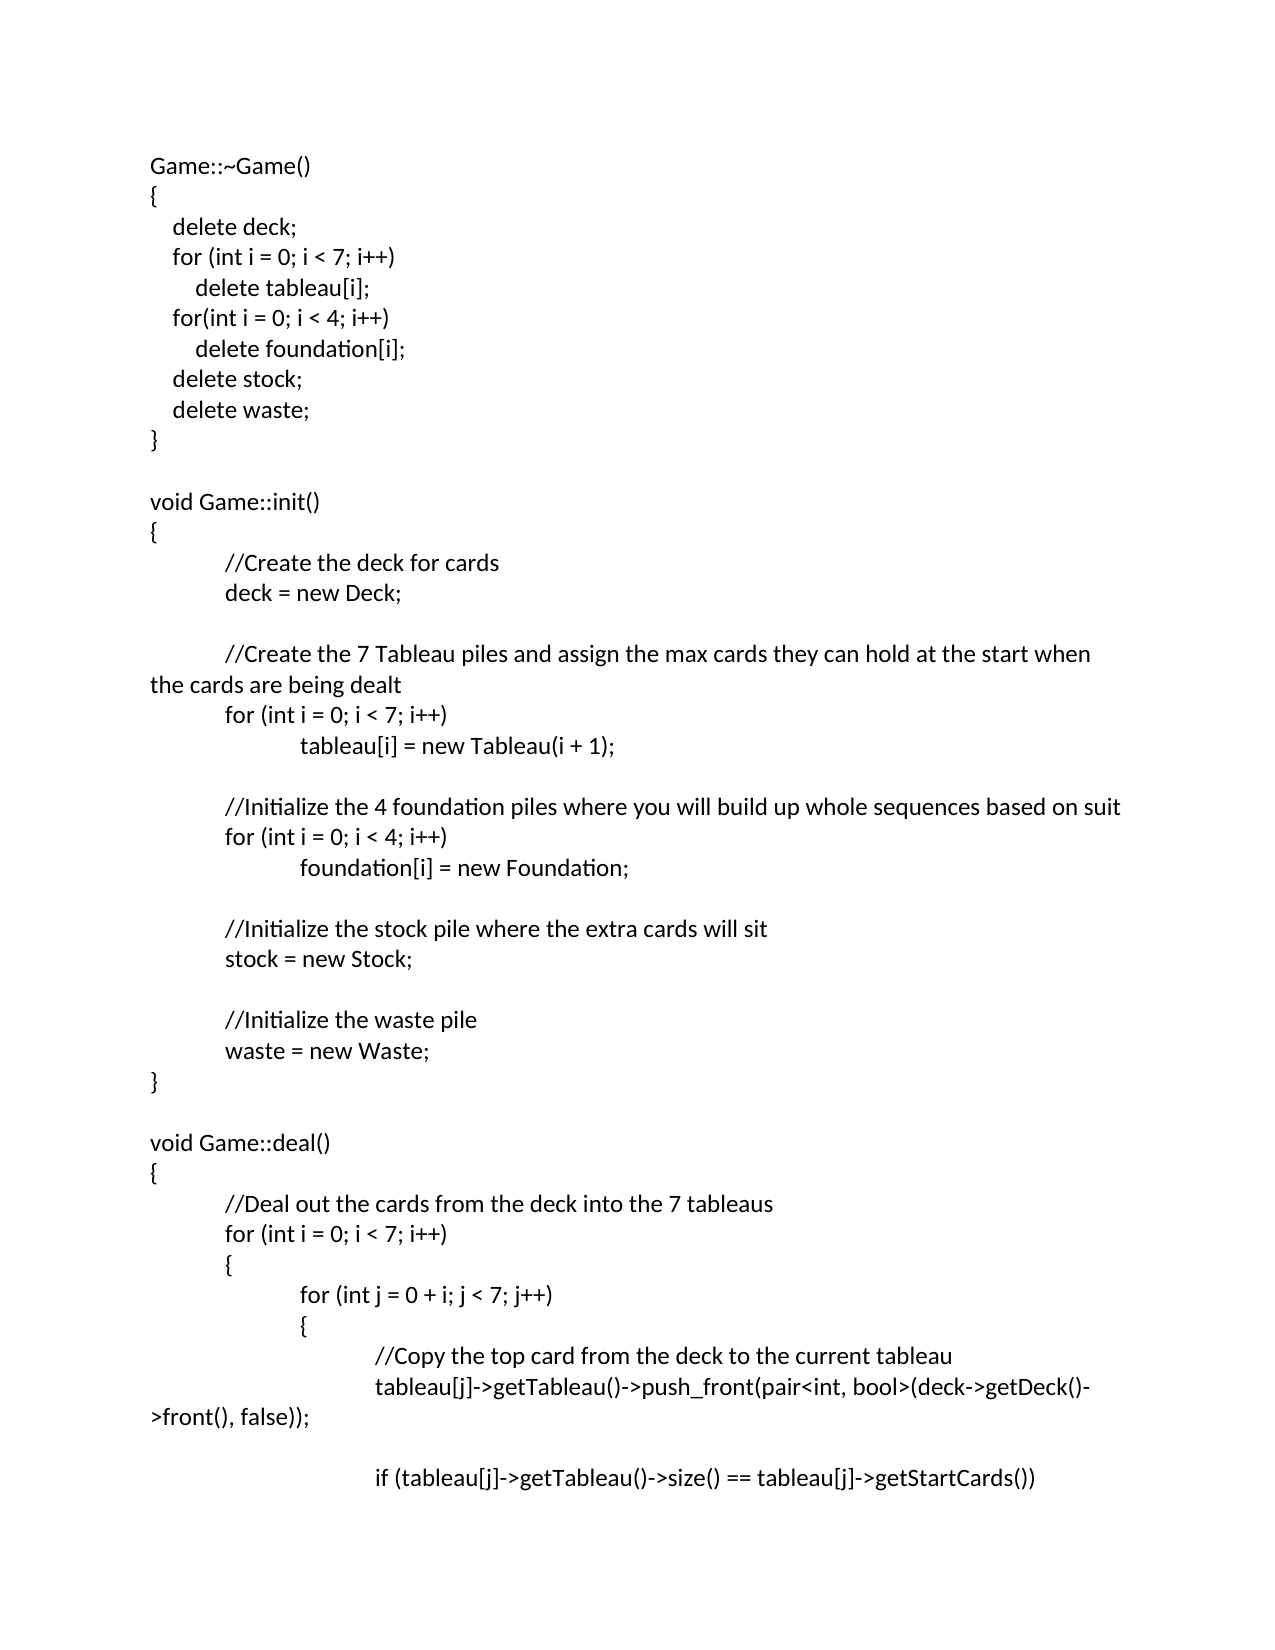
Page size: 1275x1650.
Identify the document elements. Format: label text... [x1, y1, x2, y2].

text { [150, 1310, 1125, 1340]
text waste = new Waste; [150, 1035, 1125, 1066]
text //Create the deck for cards [150, 547, 1125, 577]
text { [150, 516, 1125, 547]
text } [150, 425, 1125, 455]
text stock = new Stock; [150, 943, 1125, 974]
text delete foundation[i]; [150, 333, 1125, 364]
text { [150, 1157, 1125, 1188]
text void Game::deal() [150, 1127, 1125, 1157]
text delete stock; [150, 364, 1125, 394]
text foundation[i] = new Foundation; [150, 852, 1125, 882]
text delete deck; [150, 211, 1125, 242]
text for (int i = 0; i < 7; i++) [150, 699, 1125, 730]
text { [150, 1249, 1125, 1279]
text //Deal out the cards from the deck into the 7 tableaus [150, 1188, 1125, 1218]
text for (int i = 0; i < 7; i++) [150, 242, 1125, 272]
text void Game::init() [150, 486, 1125, 516]
text Game::~Game() [150, 150, 1125, 181]
text //Initialize the 4 foundation piles where you will build up whole sequences based on suit [150, 791, 1125, 821]
text for(int i = 0; i < 4; i++) [150, 303, 1125, 333]
text deck = new Deck; [150, 577, 1125, 608]
text for (int j = 0 + i; j < 7; j++) [150, 1279, 1125, 1310]
text if (tableau[j]->getTableau()->size() == tableau[j]->getStartCards()) [150, 1462, 1125, 1493]
text delete waste; [150, 394, 1125, 425]
text { [150, 181, 1125, 211]
text tableau[i] = new Tableau(i + 1); [150, 730, 1125, 760]
text for (int i = 0; i < 7; i++) [150, 1218, 1125, 1249]
text delete tableau[i]; [150, 272, 1125, 303]
text //Copy the top card from the deck to the current tableau [150, 1340, 1125, 1371]
text } [150, 1066, 1125, 1096]
text //Create the 7 Tableau piles and assign the max cards they can hold at the start when the cards are being dealt [150, 638, 1125, 699]
text for (int i = 0; i < 4; i++) [150, 821, 1125, 852]
text tableau[j]->getTableau()->push_front(pair<int, bool>(deck->getDeck()->front(), false)); [150, 1371, 1125, 1432]
text //Initialize the stock pile where the extra cards will sit [150, 913, 1125, 943]
text //Initialize the waste pile [150, 1004, 1125, 1035]
